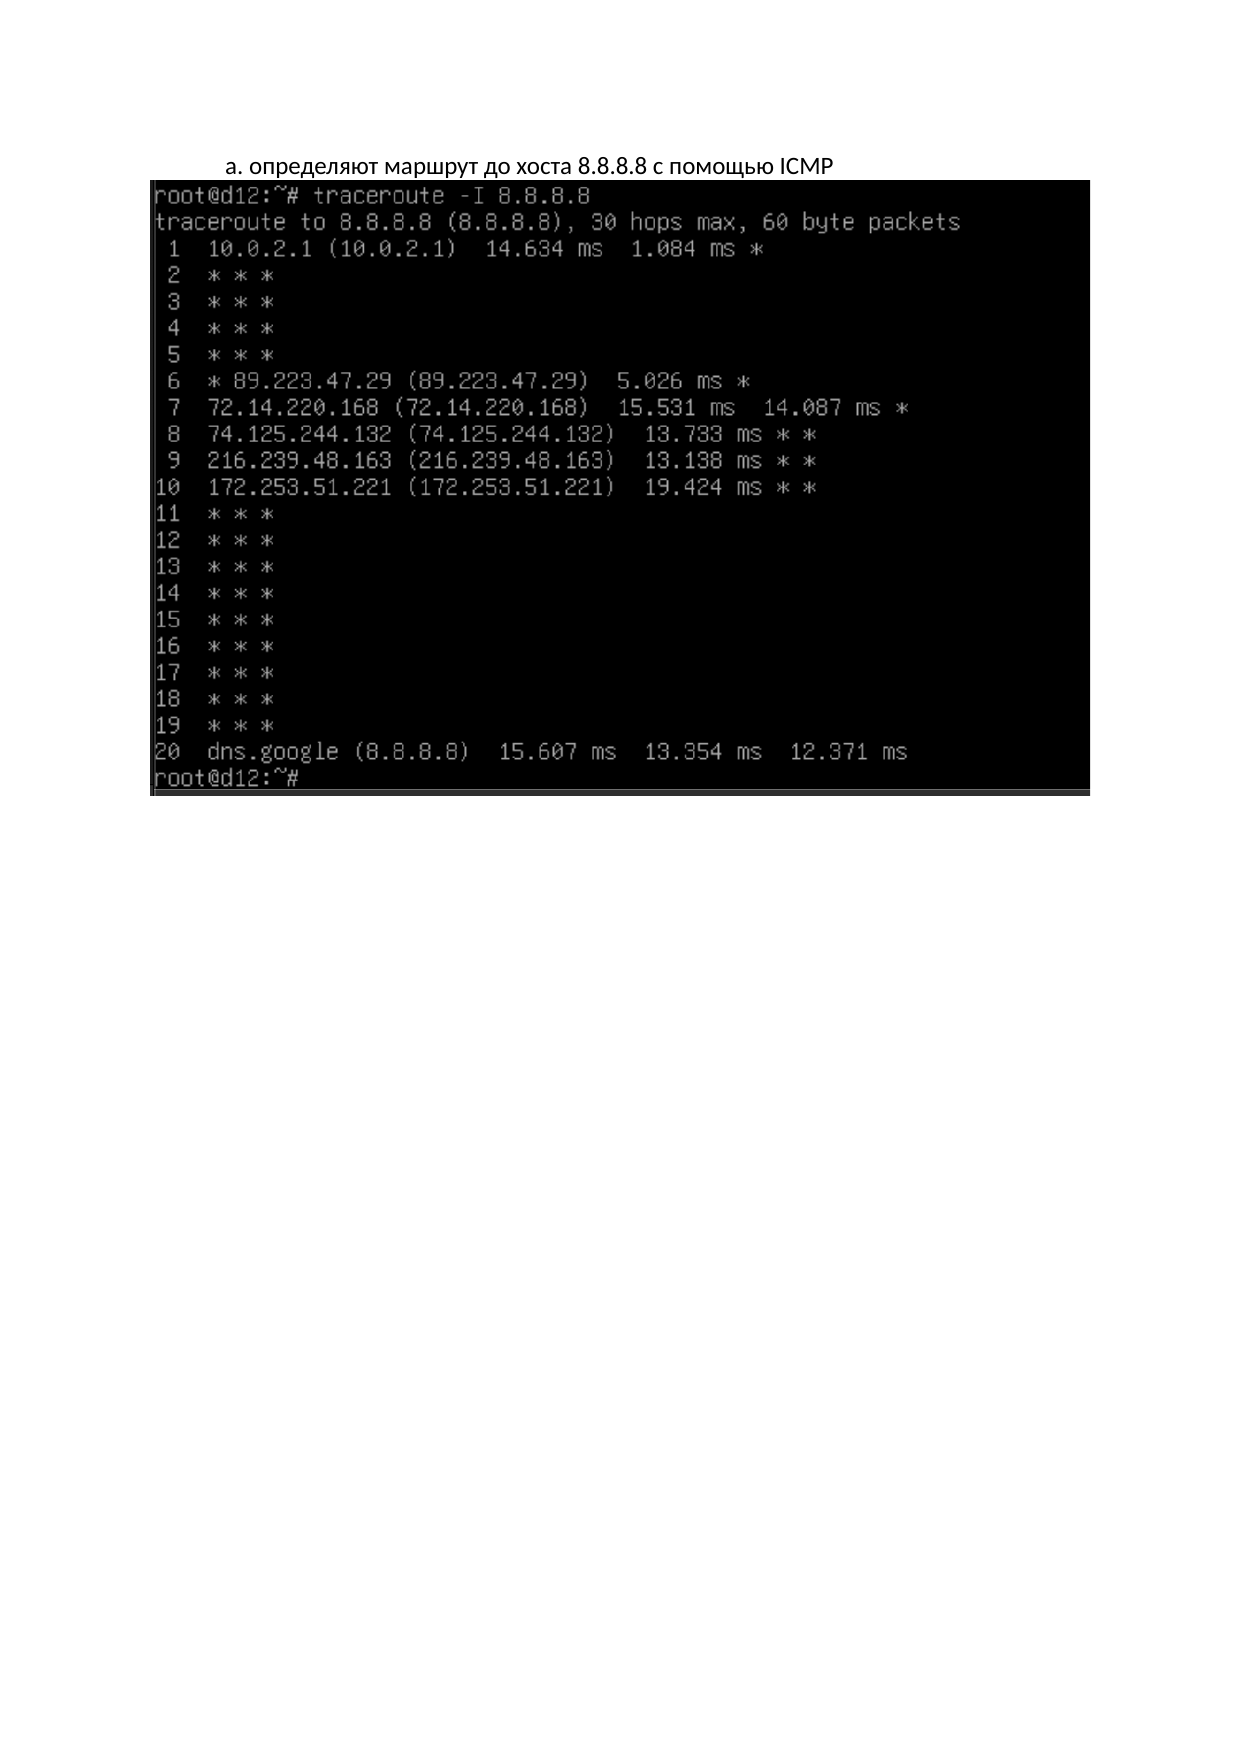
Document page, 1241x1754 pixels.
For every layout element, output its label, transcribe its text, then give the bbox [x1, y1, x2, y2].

text a. определяют маршрут до хоста 8.8.8.8 с помощью ICMP [150, 150, 1090, 180]
picture [150, 180, 1091, 796]
